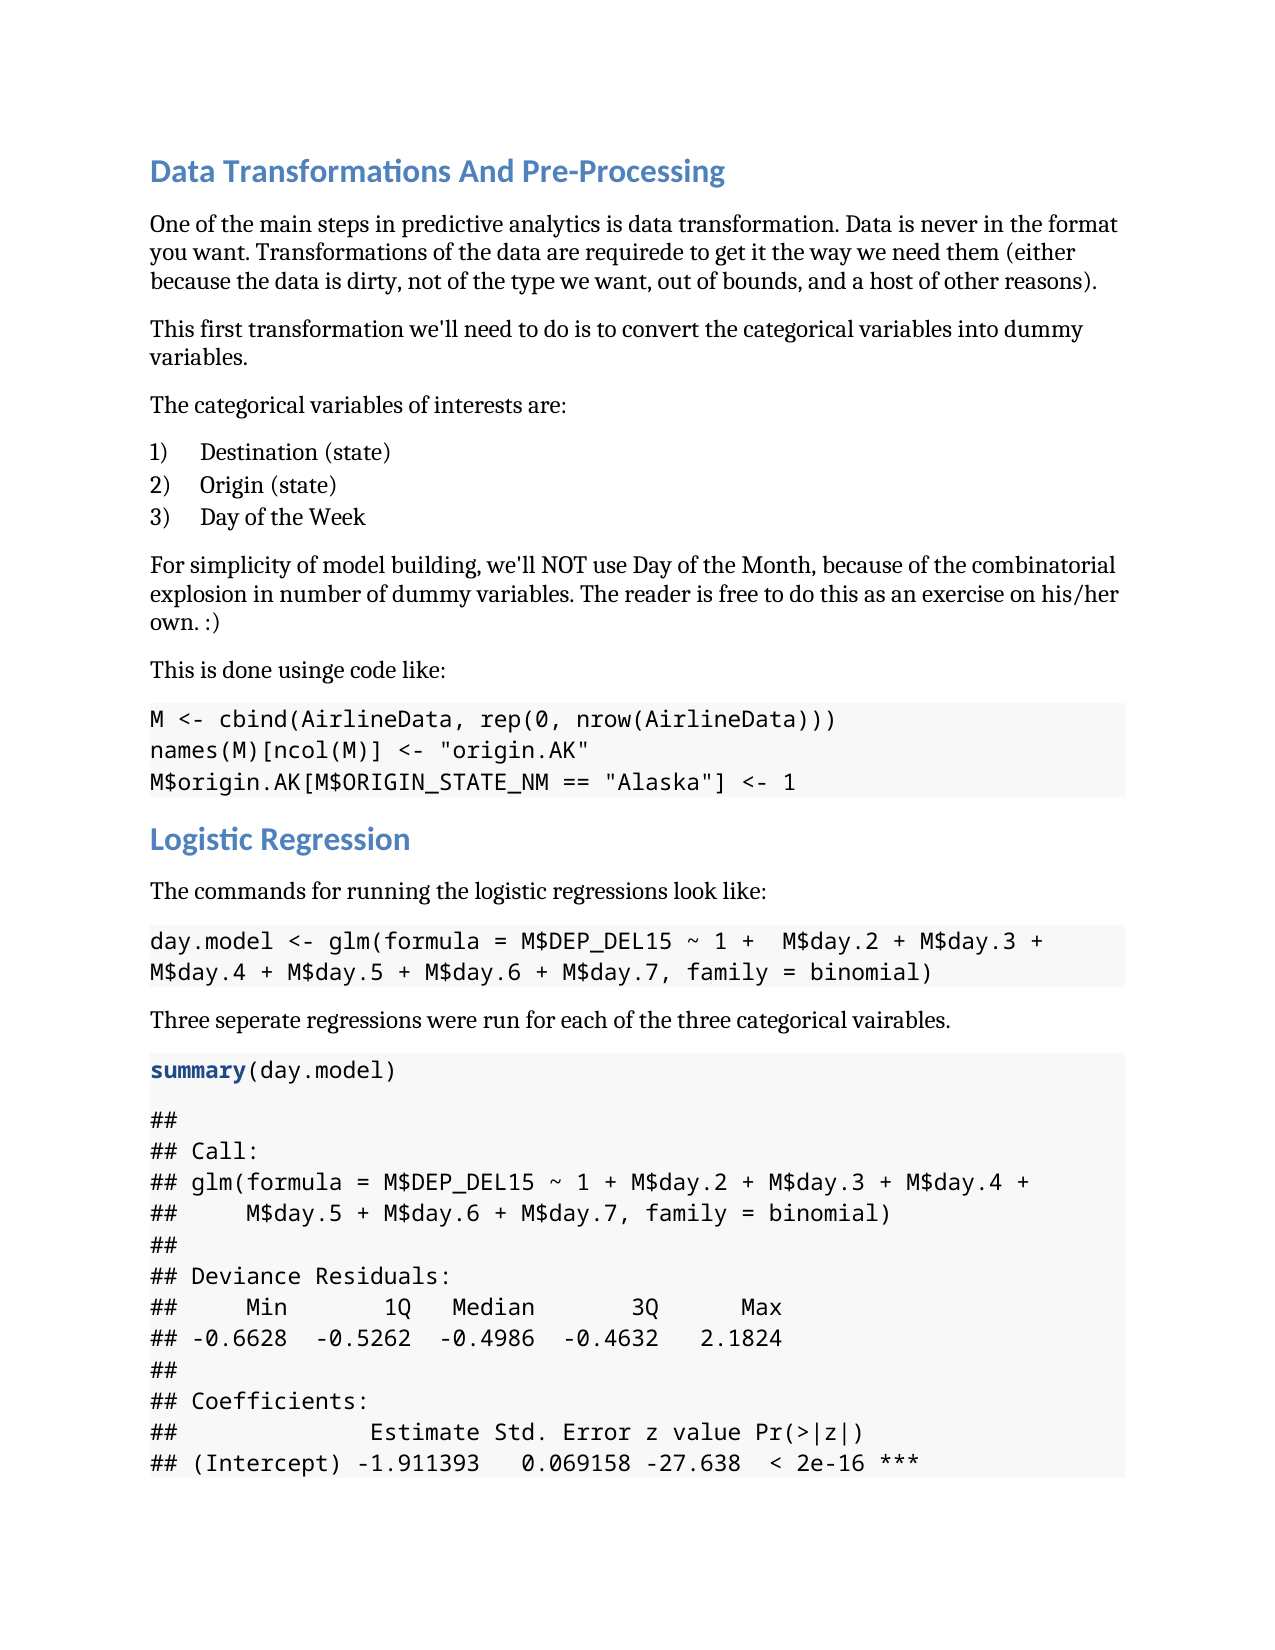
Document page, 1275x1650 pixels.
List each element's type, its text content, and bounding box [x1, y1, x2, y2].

text The categorical variables of interests are: [150, 391, 1125, 419]
text For simplicity of model building, we'll NOT use Day of the Month, because of the combinatorial explosion in number of dummy variables. The reader is free to do this as an exercise on his/her own. :) [150, 551, 1125, 637]
subtitle Logistic Regression [150, 818, 1125, 858]
text Three seperate regressions were run for each of the three categorical vairables. [150, 1006, 1125, 1035]
text This is done usinge code like: [150, 656, 1125, 684]
text M <- cbind(AirlineData, rep(0, nrow(AirlineData))) names(M)[ncol(M)] <- "origin.AK" M$origin.AK[M$ORIGIN_STATE_NM == "Alaska"] <- 1 [150, 703, 1125, 797]
list Destination (state) [150, 438, 1125, 467]
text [150, 1103, 1125, 1478]
text This first transformation we'll need to do is to convert the categorical variables into dummy variables. [150, 314, 1125, 372]
text summary(day.model) [150, 1053, 1125, 1085]
list Day of the Week [150, 503, 1125, 532]
list Origin (state) [150, 471, 1125, 499]
text One of the main steps in predictive analytics is data transformation. Data is never in the format you want. Transformations of the data are requirede to get it the way we need them (either because the data is dirty, not of the type we want, out of bounds, and a host of other reasons). [150, 209, 1125, 296]
text day.model <- glm(formula = M$DEP_DEL15 ~ 1 + M$day.2 + M$day.3 + M$day.4 + M$day.5 + M$day.6 + M$day.7, family = binomial) [150, 925, 1125, 987]
subtitle Data Transformations And Pre-Processing [150, 150, 1125, 191]
text The commands for running the logistic regressions look like: [150, 877, 1125, 906]
